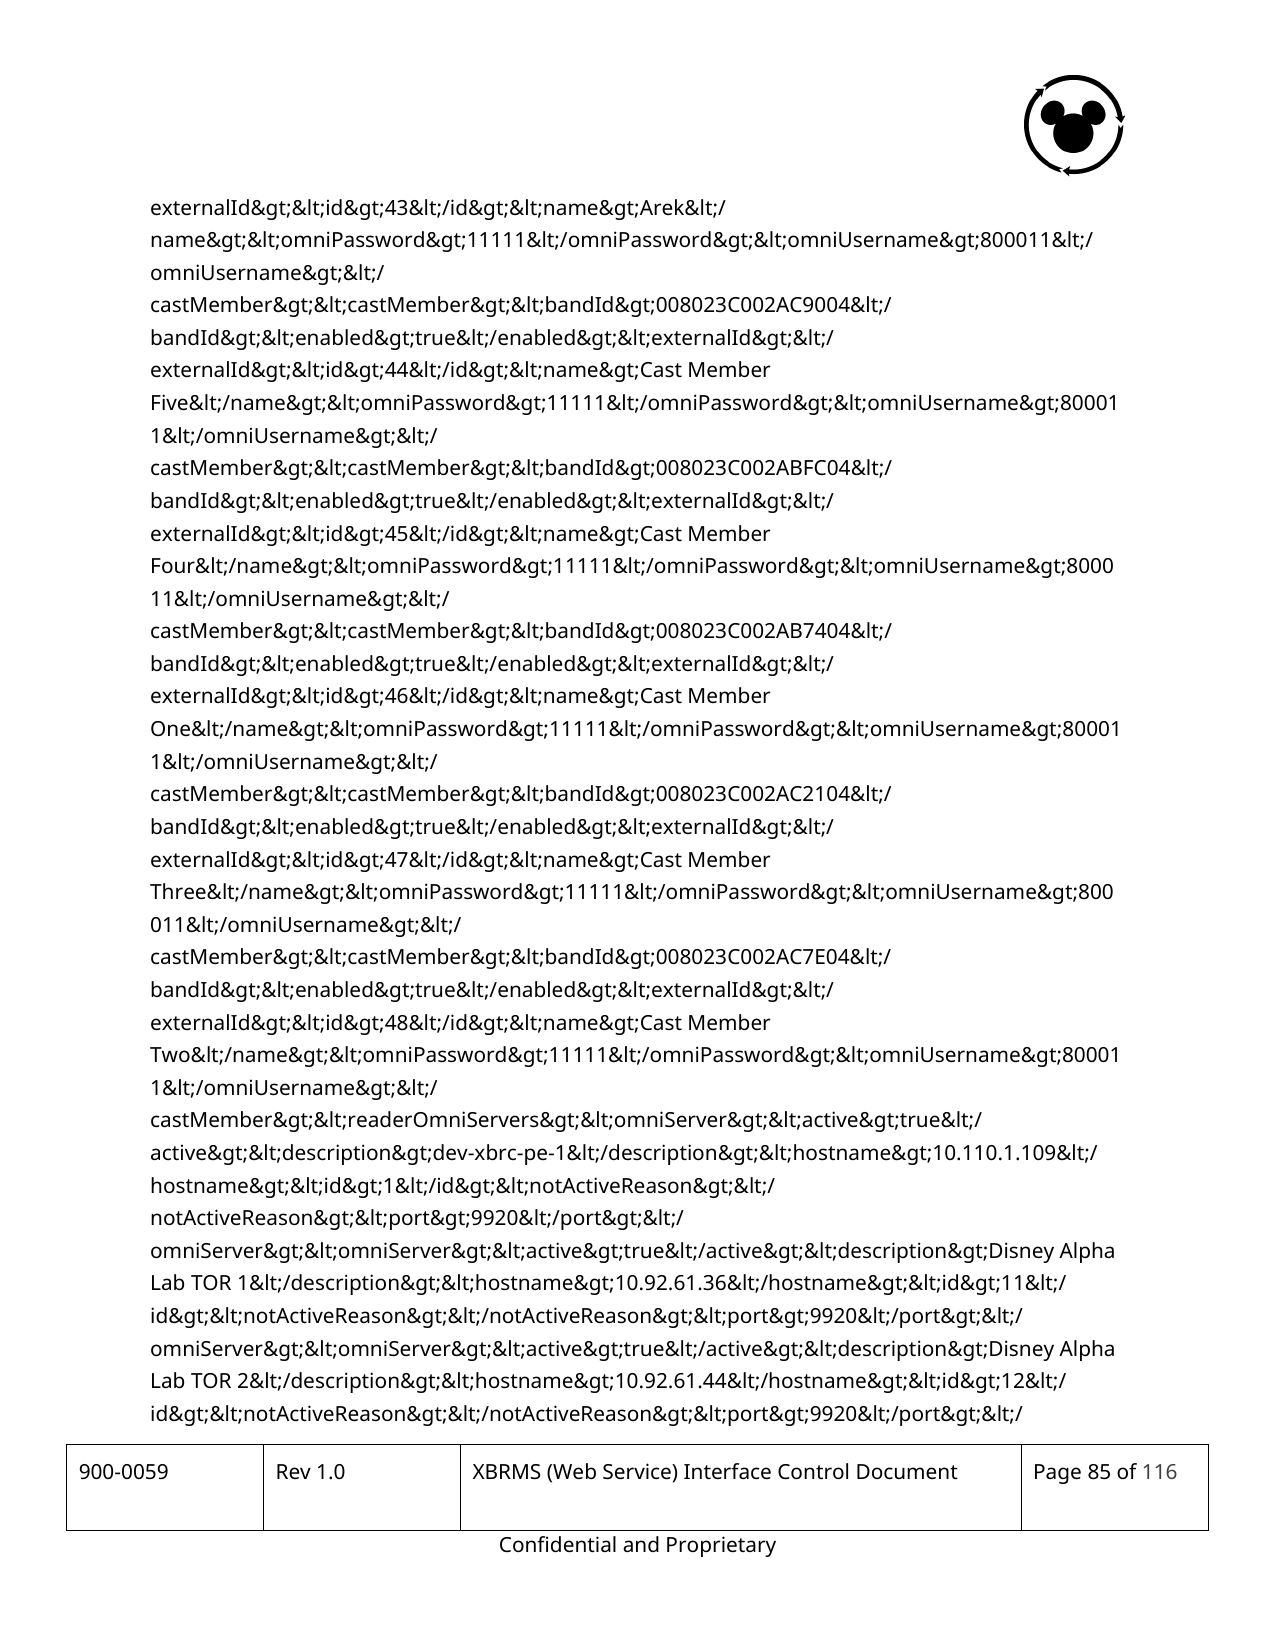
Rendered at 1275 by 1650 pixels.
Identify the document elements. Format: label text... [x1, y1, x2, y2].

picture [1023, 75, 1125, 177]
